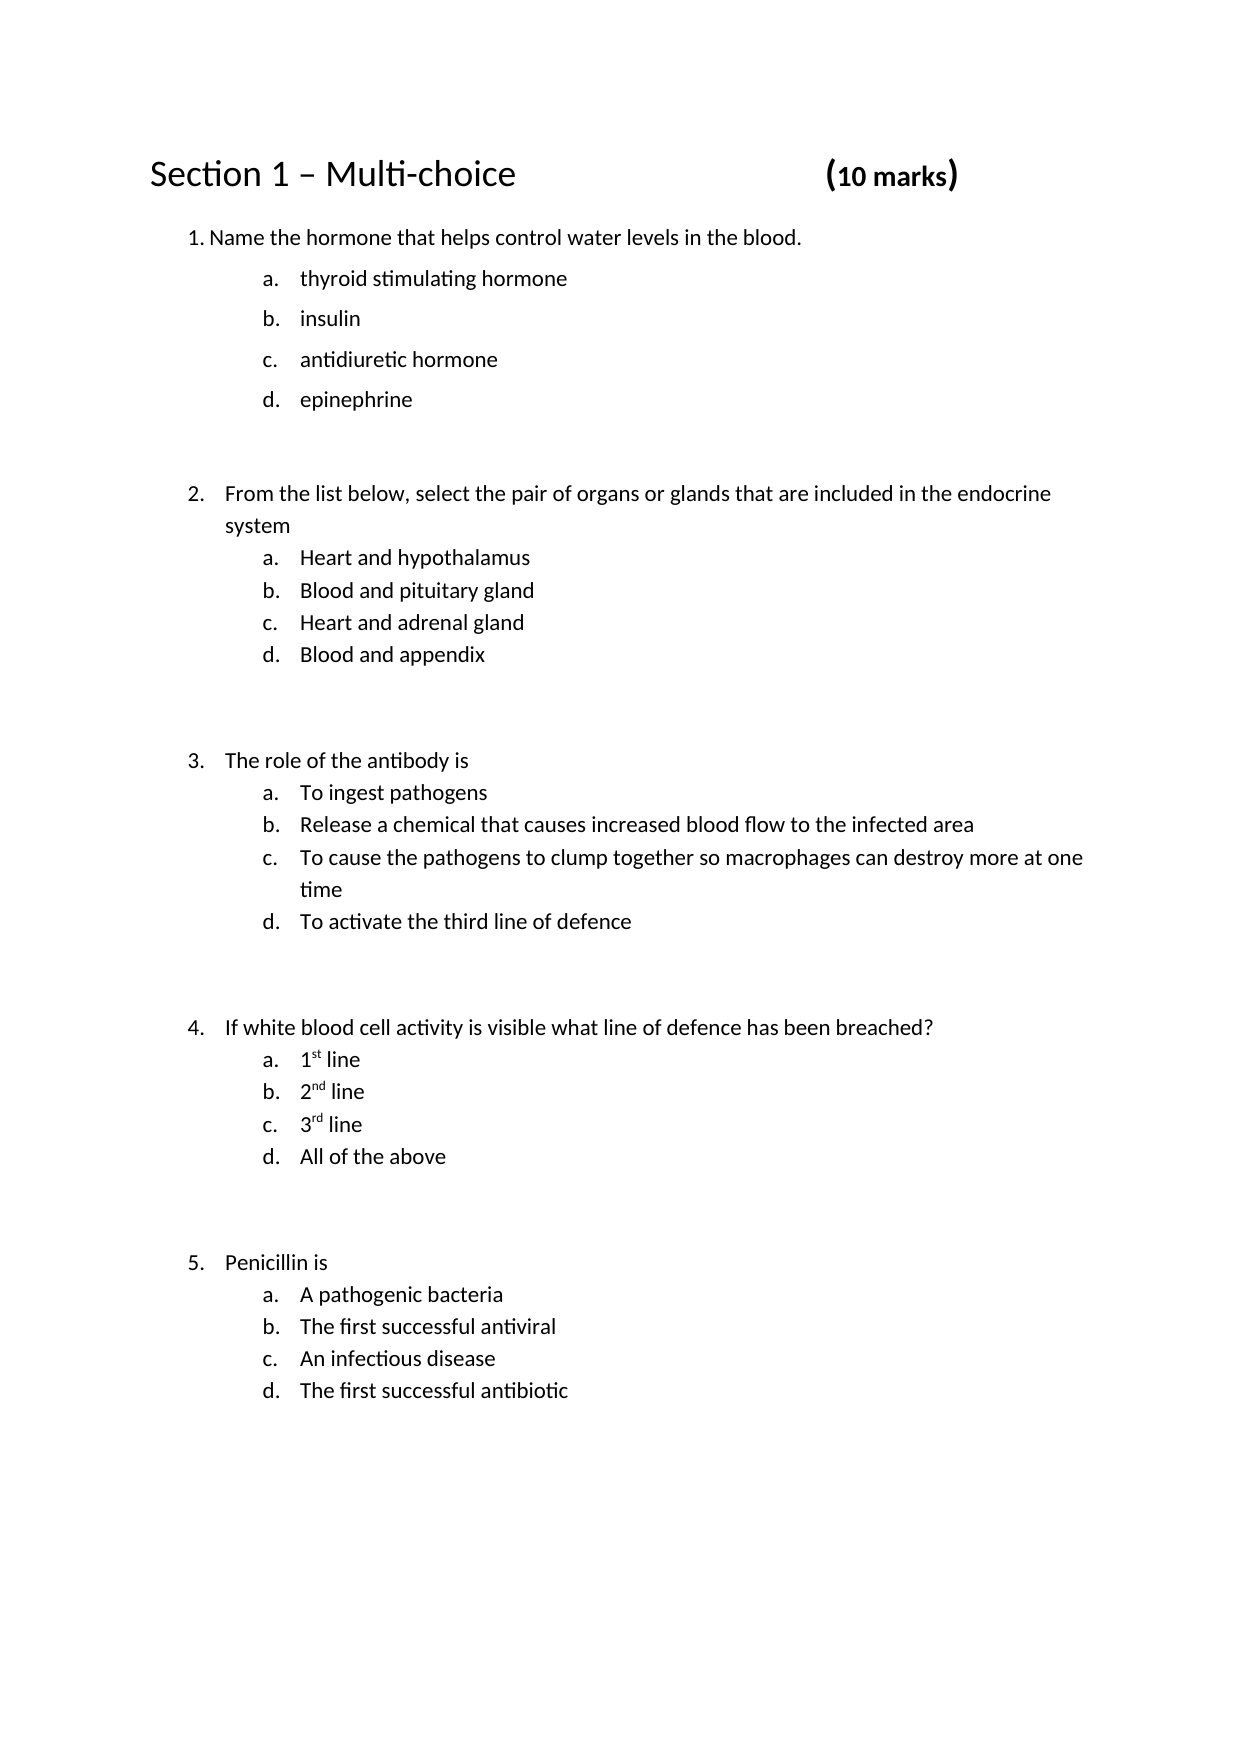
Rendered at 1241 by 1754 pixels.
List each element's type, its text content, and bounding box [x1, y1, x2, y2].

list 1st line [262, 1045, 1090, 1073]
list An infectious disease [262, 1344, 1090, 1372]
list Blood and pituitary gland [262, 576, 1090, 604]
list To activate the third line of defence [262, 907, 1090, 935]
list The role of the antibody is [187, 746, 1090, 774]
list Penicillin is [187, 1248, 1090, 1276]
list Blood and appendix [262, 640, 1090, 668]
list To ingest pathogens [262, 778, 1090, 806]
list epinephrine [262, 386, 1090, 414]
list The first successful antiviral [262, 1312, 1090, 1340]
list A pathogenic bacteria [262, 1280, 1090, 1308]
text Section 1 – Multi-choice (10 marks) [150, 150, 1090, 196]
list 2nd line [262, 1077, 1090, 1106]
list Release a chemical that causes increased blood flow to the infected area [262, 811, 1090, 838]
list insulin [262, 304, 1090, 333]
list To cause the pathogens to clump together so macrophages can destroy more at one time [262, 843, 1090, 903]
list 3rd line [262, 1110, 1090, 1138]
list From the list below, select the pair of organs or glands that are included in the endocrine system [187, 479, 1090, 539]
list thyroid stimulating hormone [262, 264, 1090, 292]
list antidiuretic hormone [262, 345, 1090, 373]
list Heart and adrenal gland [262, 608, 1090, 636]
list If white blood cell activity is visible what line of defence has been breached? [187, 1013, 1090, 1041]
list All of the above [262, 1142, 1090, 1170]
list Heart and hypothalamus [262, 543, 1090, 572]
list The first successful antibiotic [262, 1377, 1090, 1405]
list Name the hormone that helps control water levels in the blood. [187, 223, 1090, 252]
